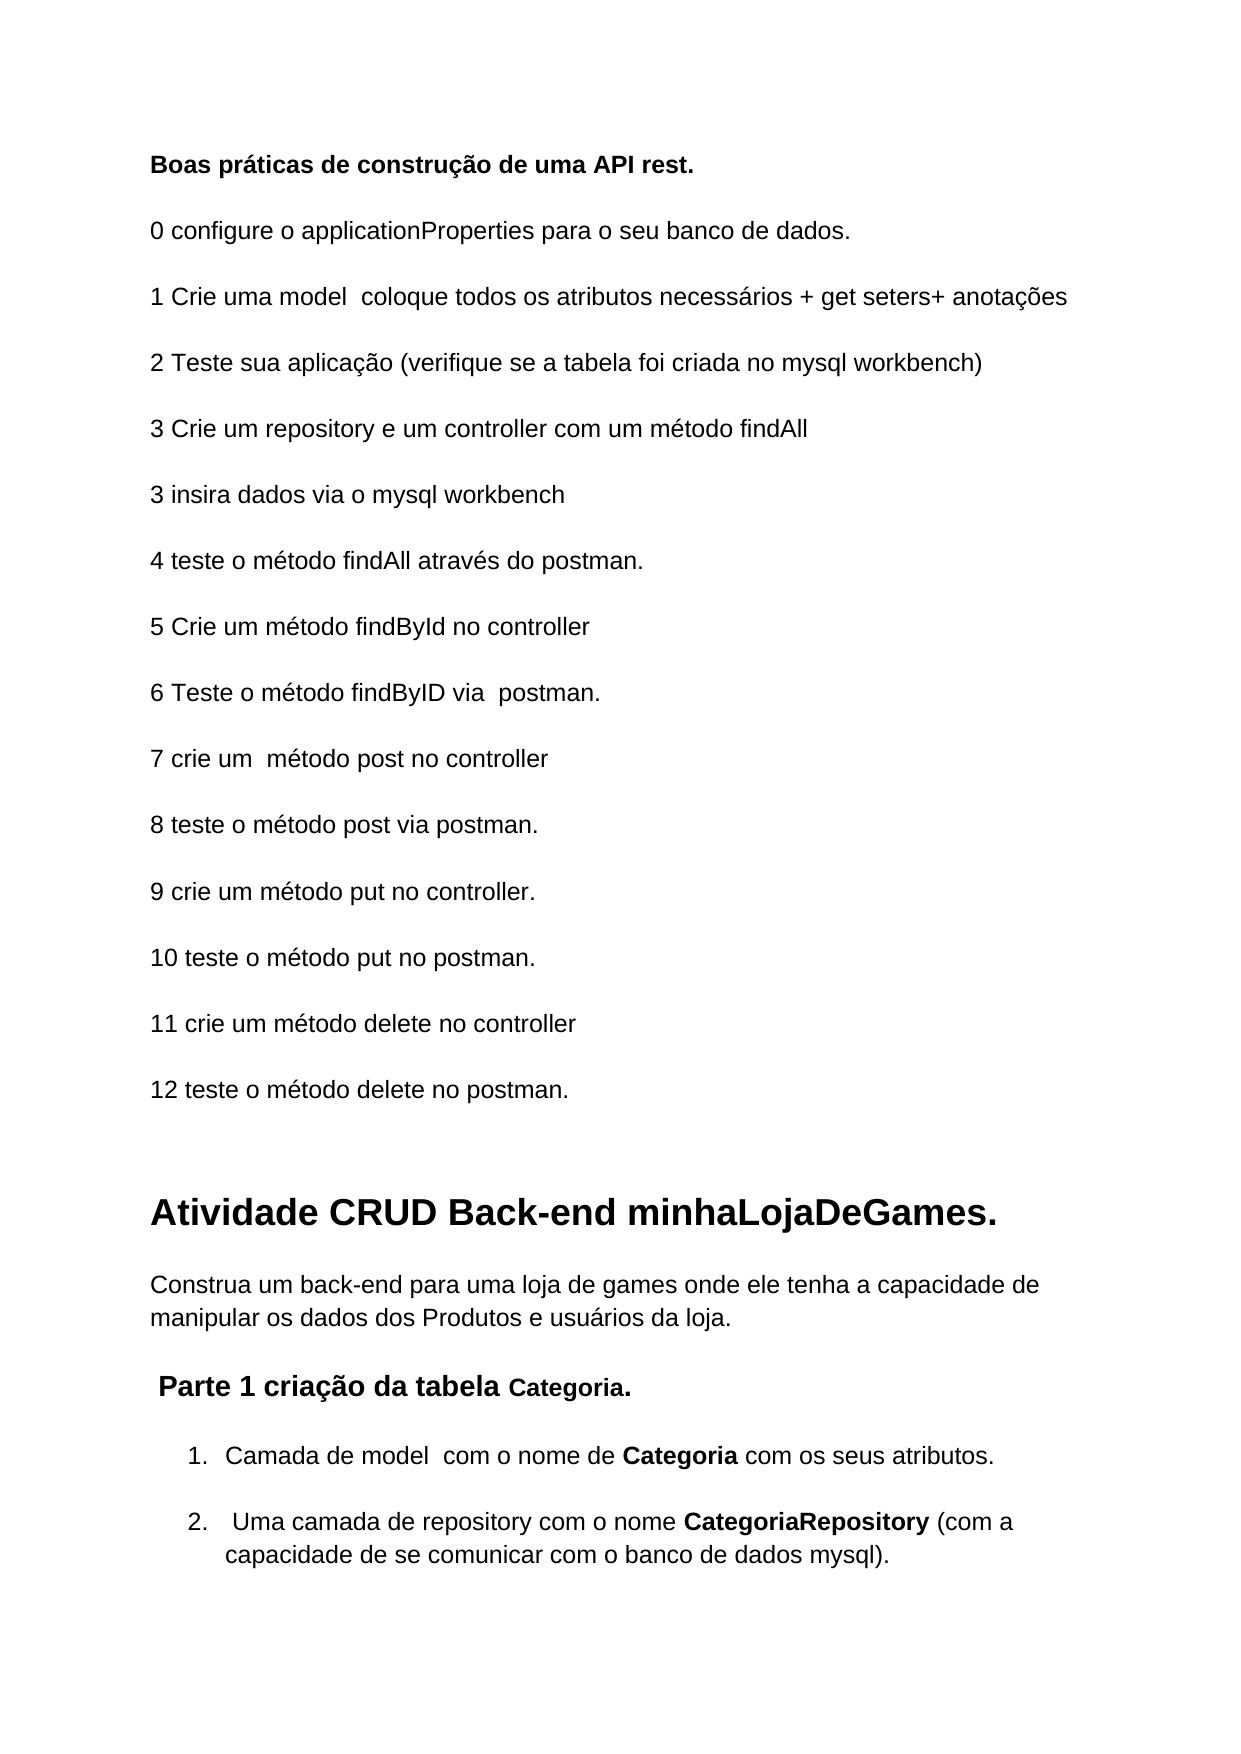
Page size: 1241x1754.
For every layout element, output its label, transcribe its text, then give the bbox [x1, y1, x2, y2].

text 5 Crie um método findById no controller [150, 612, 1090, 641]
text 1 Crie uma model coloque todos os atributos necessários + get seters+ anotações [150, 282, 1090, 311]
text Parte 1 criação da tabela Categoria. [150, 1369, 1090, 1403]
text 12 teste o método delete no postman. [150, 1074, 1090, 1103]
text 4 teste o método findAll através do postman. [150, 546, 1090, 575]
text 7 crie um método post no controller [150, 744, 1090, 773]
text 8 teste o método post via postman. [150, 810, 1090, 839]
text Boas práticas de construção de uma API rest. [150, 150, 1090, 179]
text 6 Teste o método findByID via postman. [150, 678, 1090, 707]
text 3 insira dados via o mysql workbench [150, 480, 1090, 509]
text 2 Teste sua aplicação (verifique se a tabela foi criada no mysql workbench) [150, 348, 1090, 377]
text 3 Crie um repository e um controller com um método findAll [150, 414, 1090, 443]
text Atividade CRUD Back-end minhaLojaDeGames. [150, 1190, 1090, 1233]
text Construa um back-end para uma loja de games onde ele tenha a capacidade de manipular os dados dos Produtos e usuários da loja. [150, 1270, 1090, 1332]
list Uma camada de repository com o nome CategoriaRepository (com a capacidade de se comunicar com o banco de dados mysql). [187, 1507, 1090, 1568]
list Camada de model com o nome de Categoria com os seus atributos. [187, 1441, 1090, 1469]
text 11 crie um método delete no controller [150, 1008, 1090, 1037]
text 0 configure o applicationProperties para o seu banco de dados. [150, 216, 1090, 245]
text 9 crie um método put no controller. [150, 876, 1090, 905]
text 10 teste o método put no postman. [150, 942, 1090, 971]
